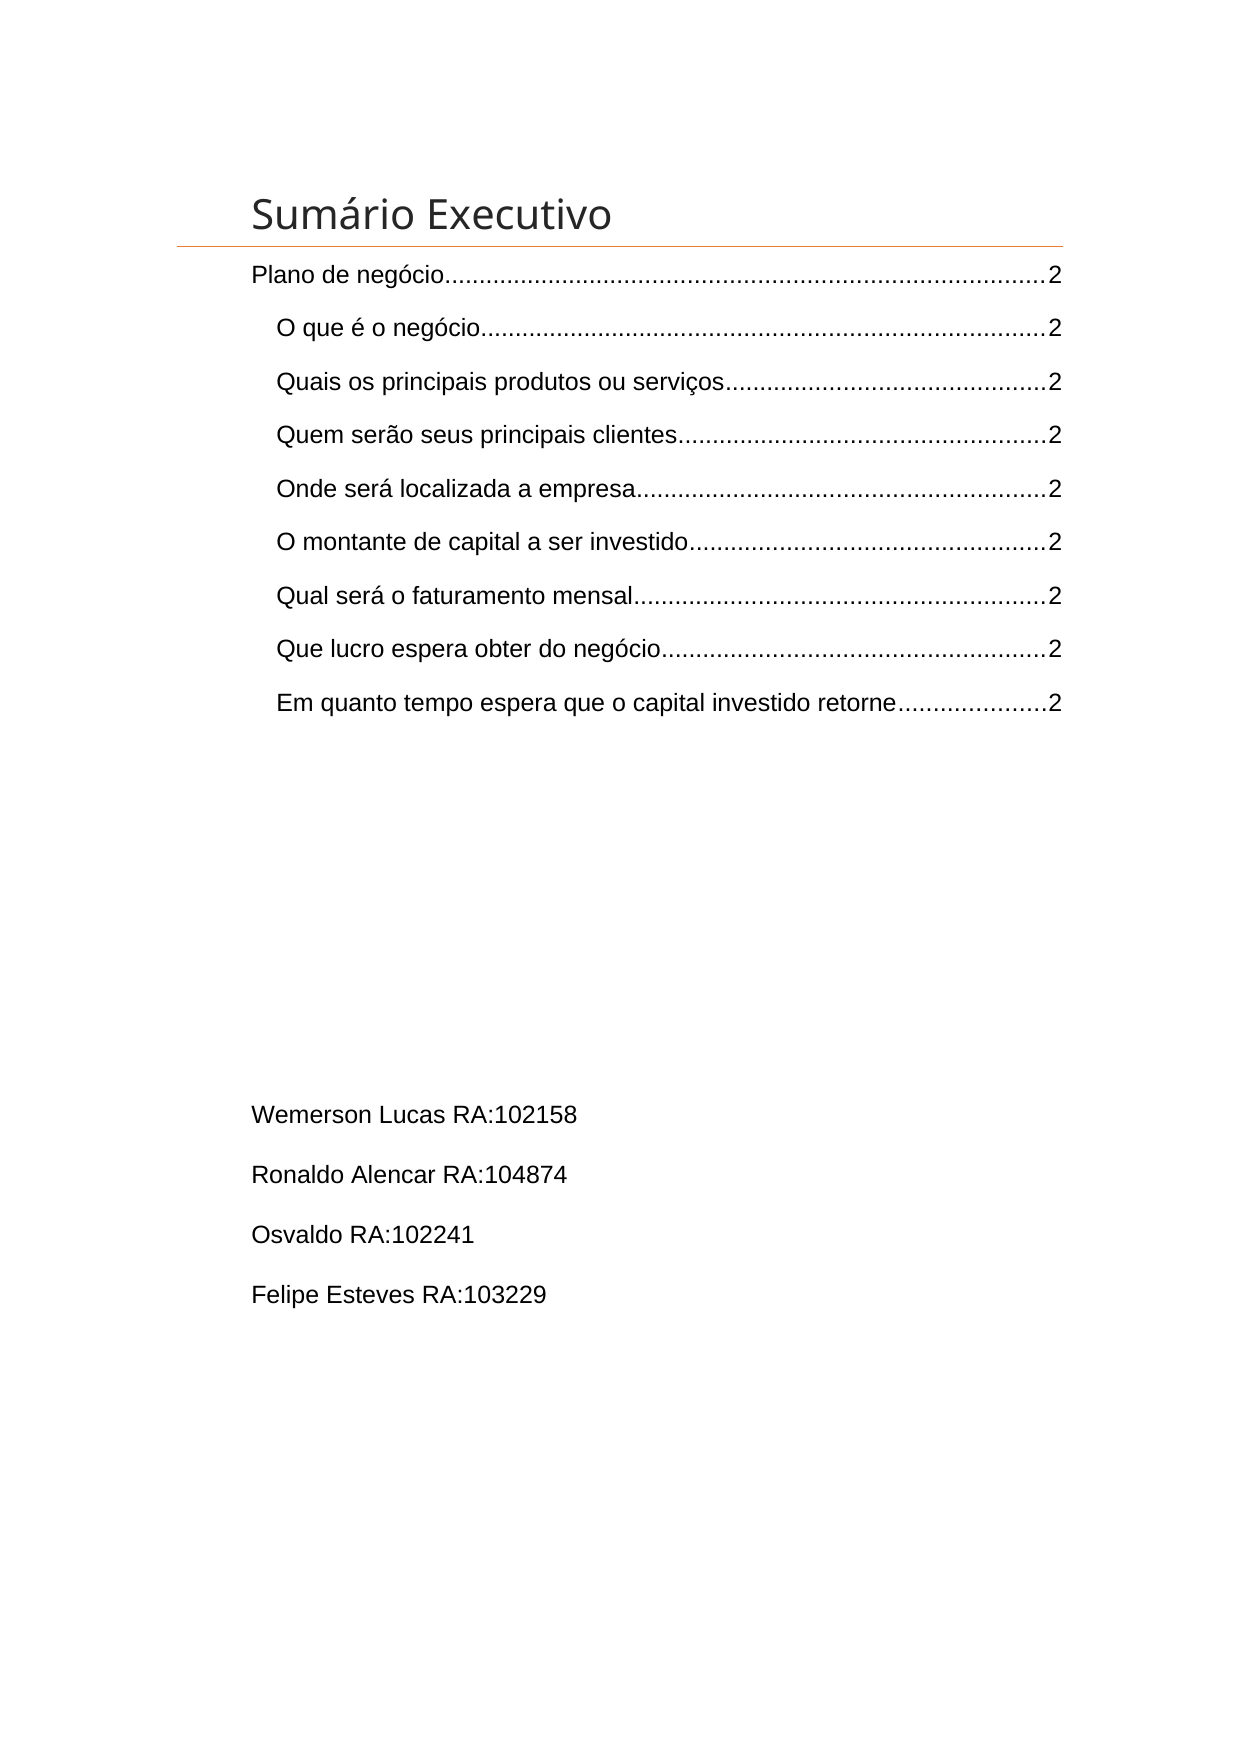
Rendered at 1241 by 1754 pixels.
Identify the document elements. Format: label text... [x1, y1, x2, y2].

text Felipe Esteves RA:103229 [177, 1279, 1063, 1308]
text Ronaldo Alencar RA:104874 [177, 1160, 1063, 1189]
text Wemerson Lucas RA:102158 [177, 1100, 1063, 1129]
text Osvaldo RA:102241 [177, 1220, 1063, 1248]
